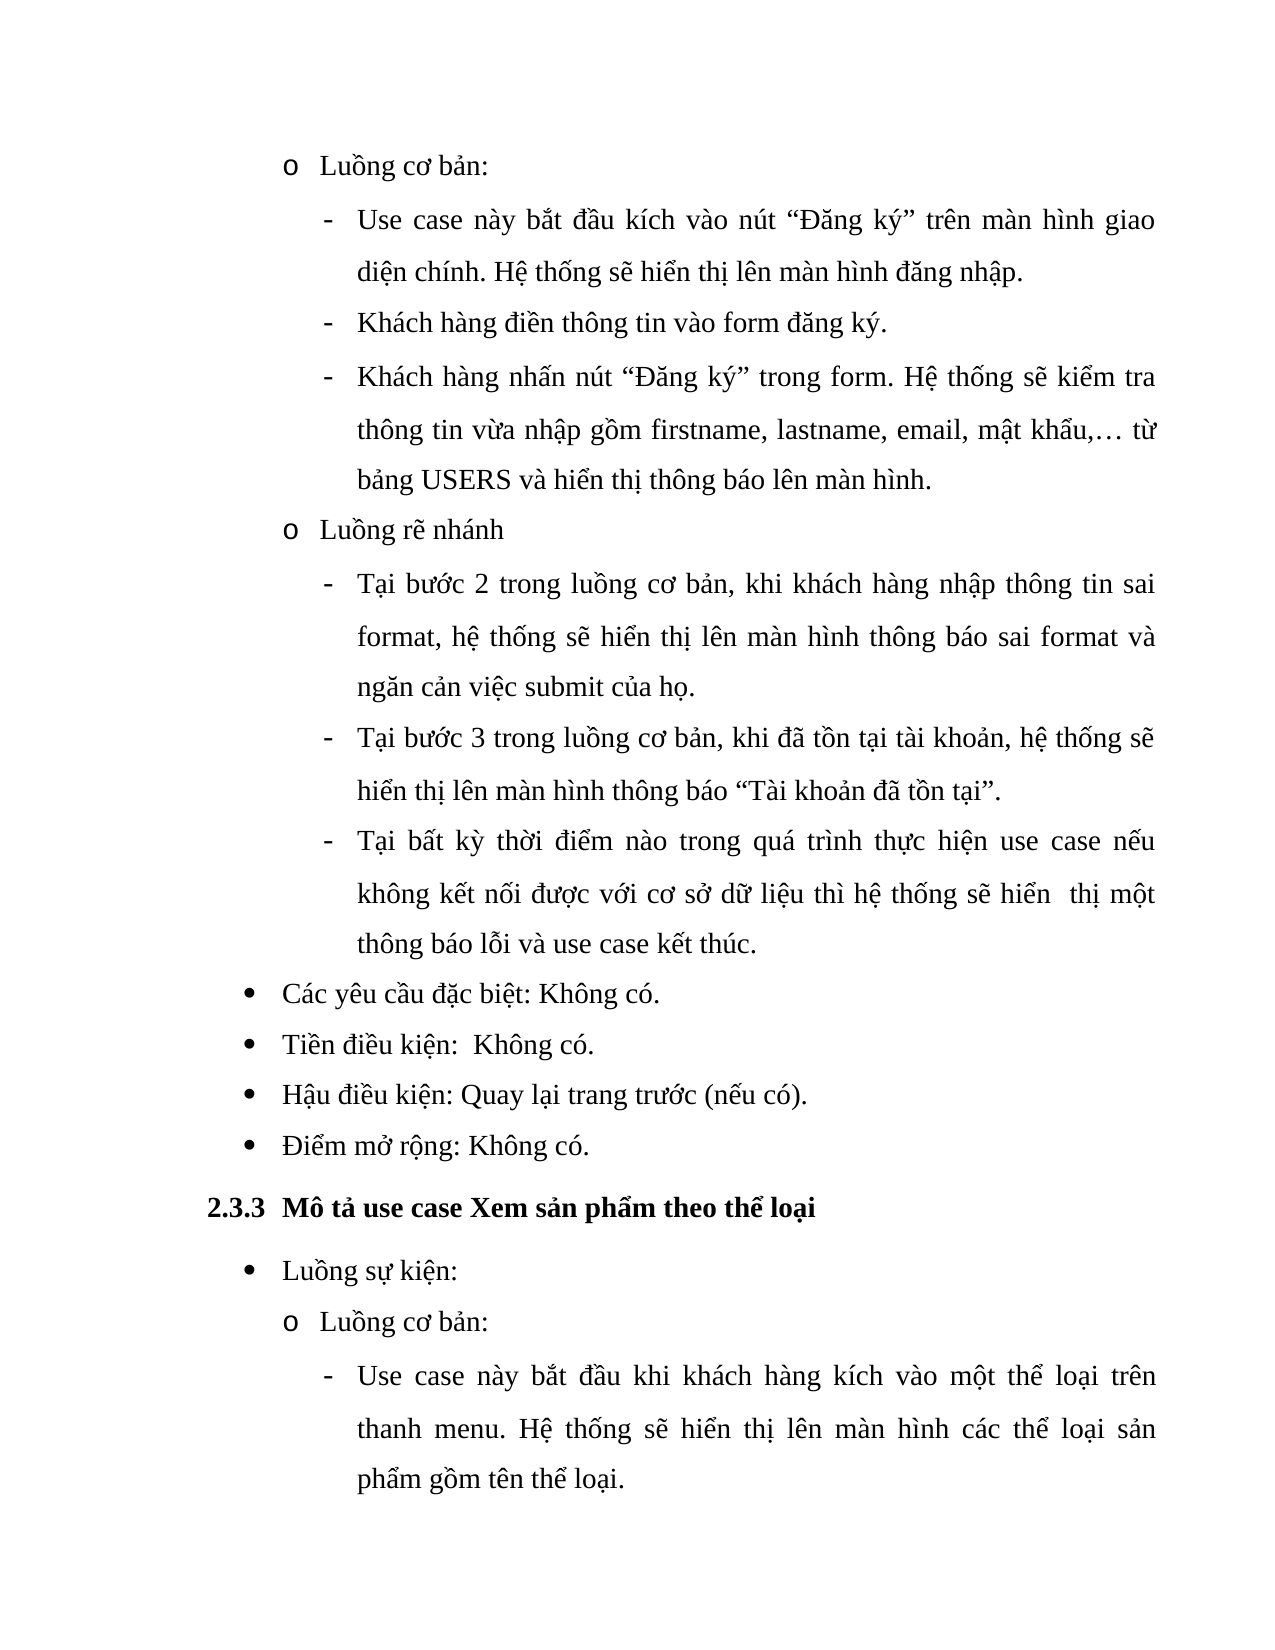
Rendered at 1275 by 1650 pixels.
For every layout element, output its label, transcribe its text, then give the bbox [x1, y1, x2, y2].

subtitle Mô tả use case Xem sản phẩm theo thể loại [207, 1191, 1157, 1224]
list Các yêu cầu đặc biệt: Không có. [244, 976, 1157, 1010]
list Tại bước 3 trong luồng cơ bản, khi đã tồn tại tài khoản, hệ thống sẽ hiển thị lên màn hình thông báo “Tài khoản đã tồn tại”. [319, 720, 1157, 806]
list Luồng cơ bản: [282, 1304, 1157, 1340]
list Khách hàng điền thông tin vào form đăng ký. [319, 305, 1157, 341]
list Luồng sự kiện: [244, 1253, 1157, 1287]
list Điểm mở rộng: Không có. [244, 1128, 1157, 1161]
list Luồng cơ bản: [282, 148, 1157, 184]
list Khách hàng nhấn nút “Đăng ký” trong form. Hệ thống sẽ kiểm tra thông tin vừa nhập gồm firstname, lastname, email, mật khẩu,… từ bảng USERS và hiển thị thông báo lên màn hình. [319, 359, 1157, 496]
list Use case này bắt đầu khi khách hàng kích vào một thể loại trên thanh menu. Hệ thống sẽ hiển thị lên màn hình các thể loại sản phẩm gồm tên thể loại. [319, 1358, 1157, 1494]
list Tại bước 2 trong luồng cơ bản, khi khách hàng nhập thông tin sai format, hệ thống sẽ hiển thị lên màn hình thông báo sai format và ngăn cản việc submit của họ. [319, 566, 1157, 703]
list Use case này bắt đầu kích vào nút “Đăng ký” trên màn hình giao diện chính. Hệ thống sẽ hiển thị lên màn hình đăng nhập. [319, 202, 1157, 288]
list Tiền điều kiện: Không có. [244, 1027, 1157, 1061]
list Hậu điều kiện: Quay lại trang trước (nếu có). [244, 1077, 1157, 1111]
list Tại bất kỳ thời điểm nào trong quá trình thực hiện use case nếu không kết nối được với cơ sở dữ liệu thì hệ thống sẽ hiển thị một thông báo lỗi và use case kết thúc. [319, 823, 1157, 960]
list Luồng rẽ nhánh [282, 512, 1157, 548]
